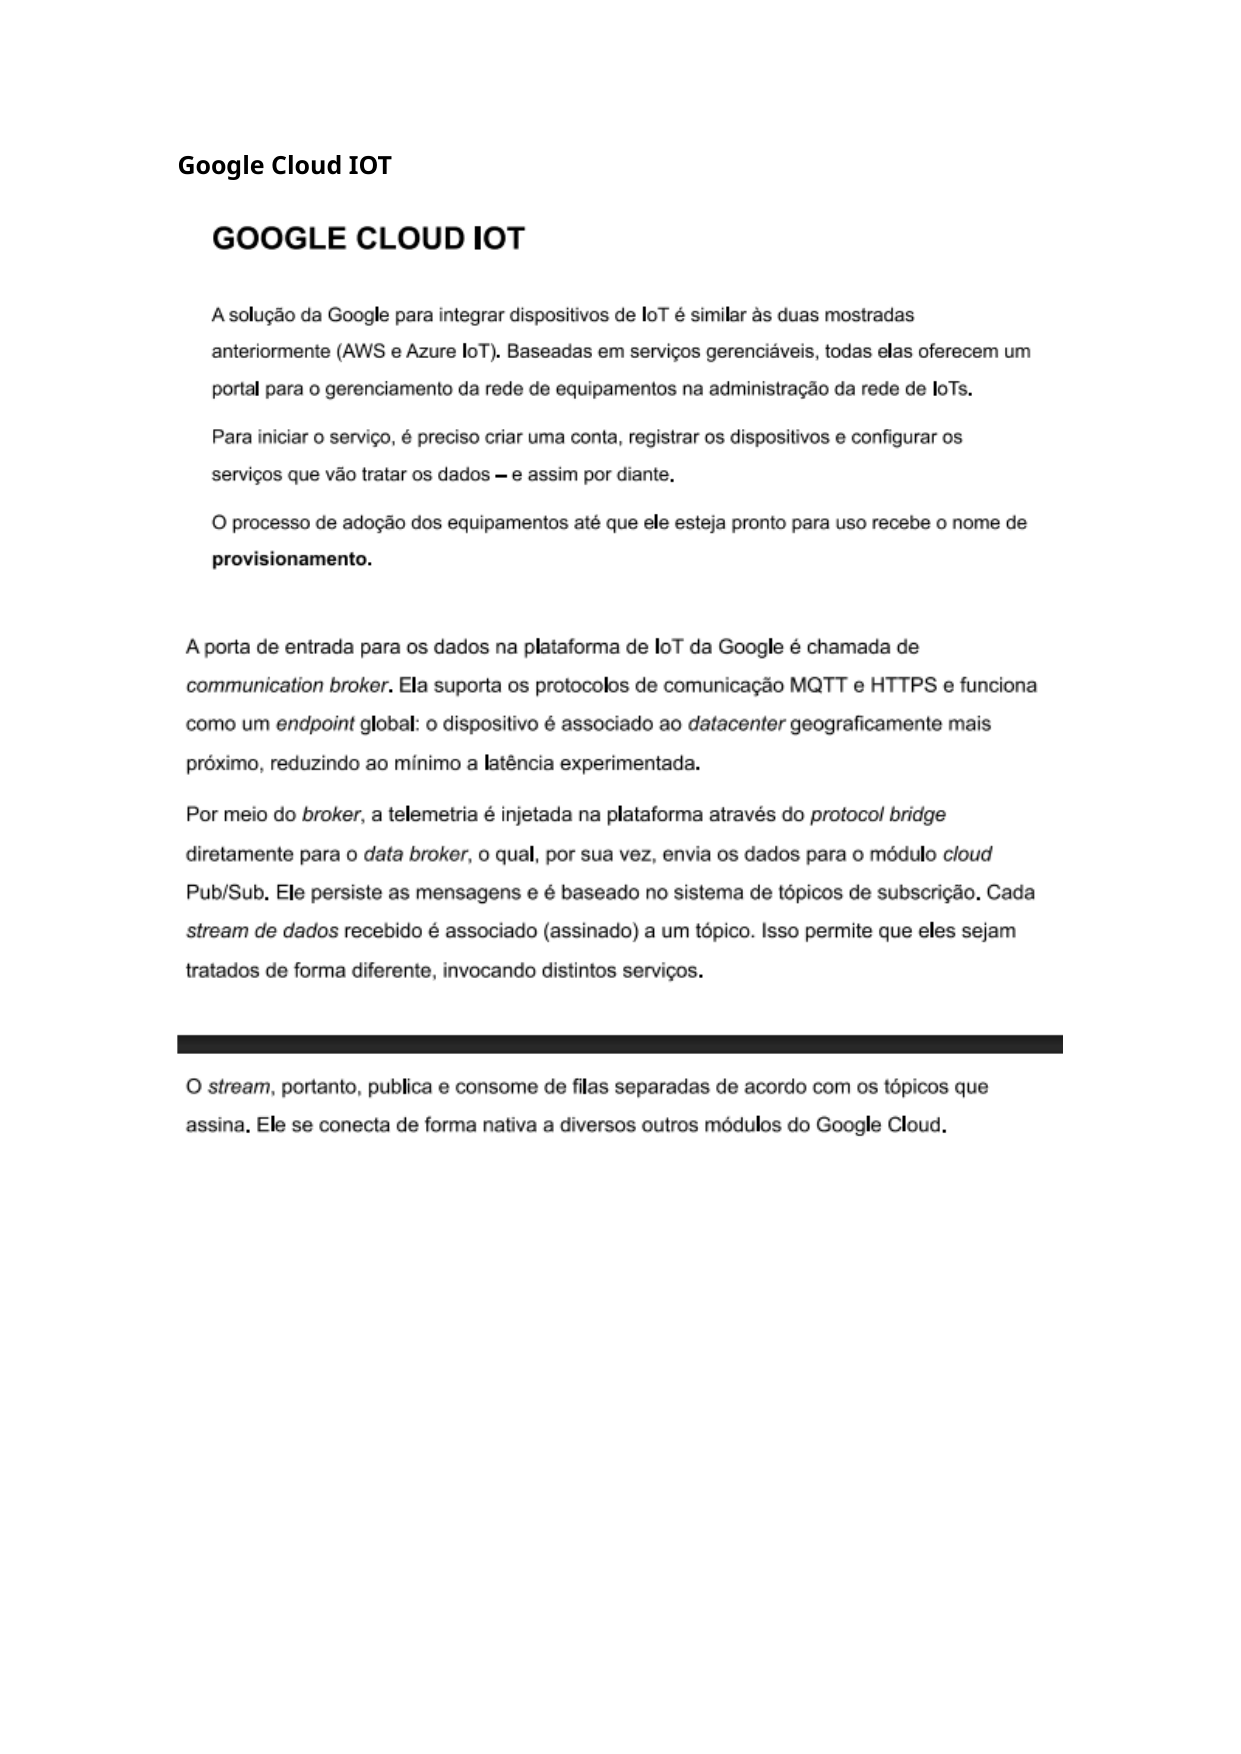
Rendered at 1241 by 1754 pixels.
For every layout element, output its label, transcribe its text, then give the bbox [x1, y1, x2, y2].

picture [177, 626, 1063, 1147]
text Google Cloud IOT [177, 148, 1063, 182]
picture [177, 203, 1063, 605]
